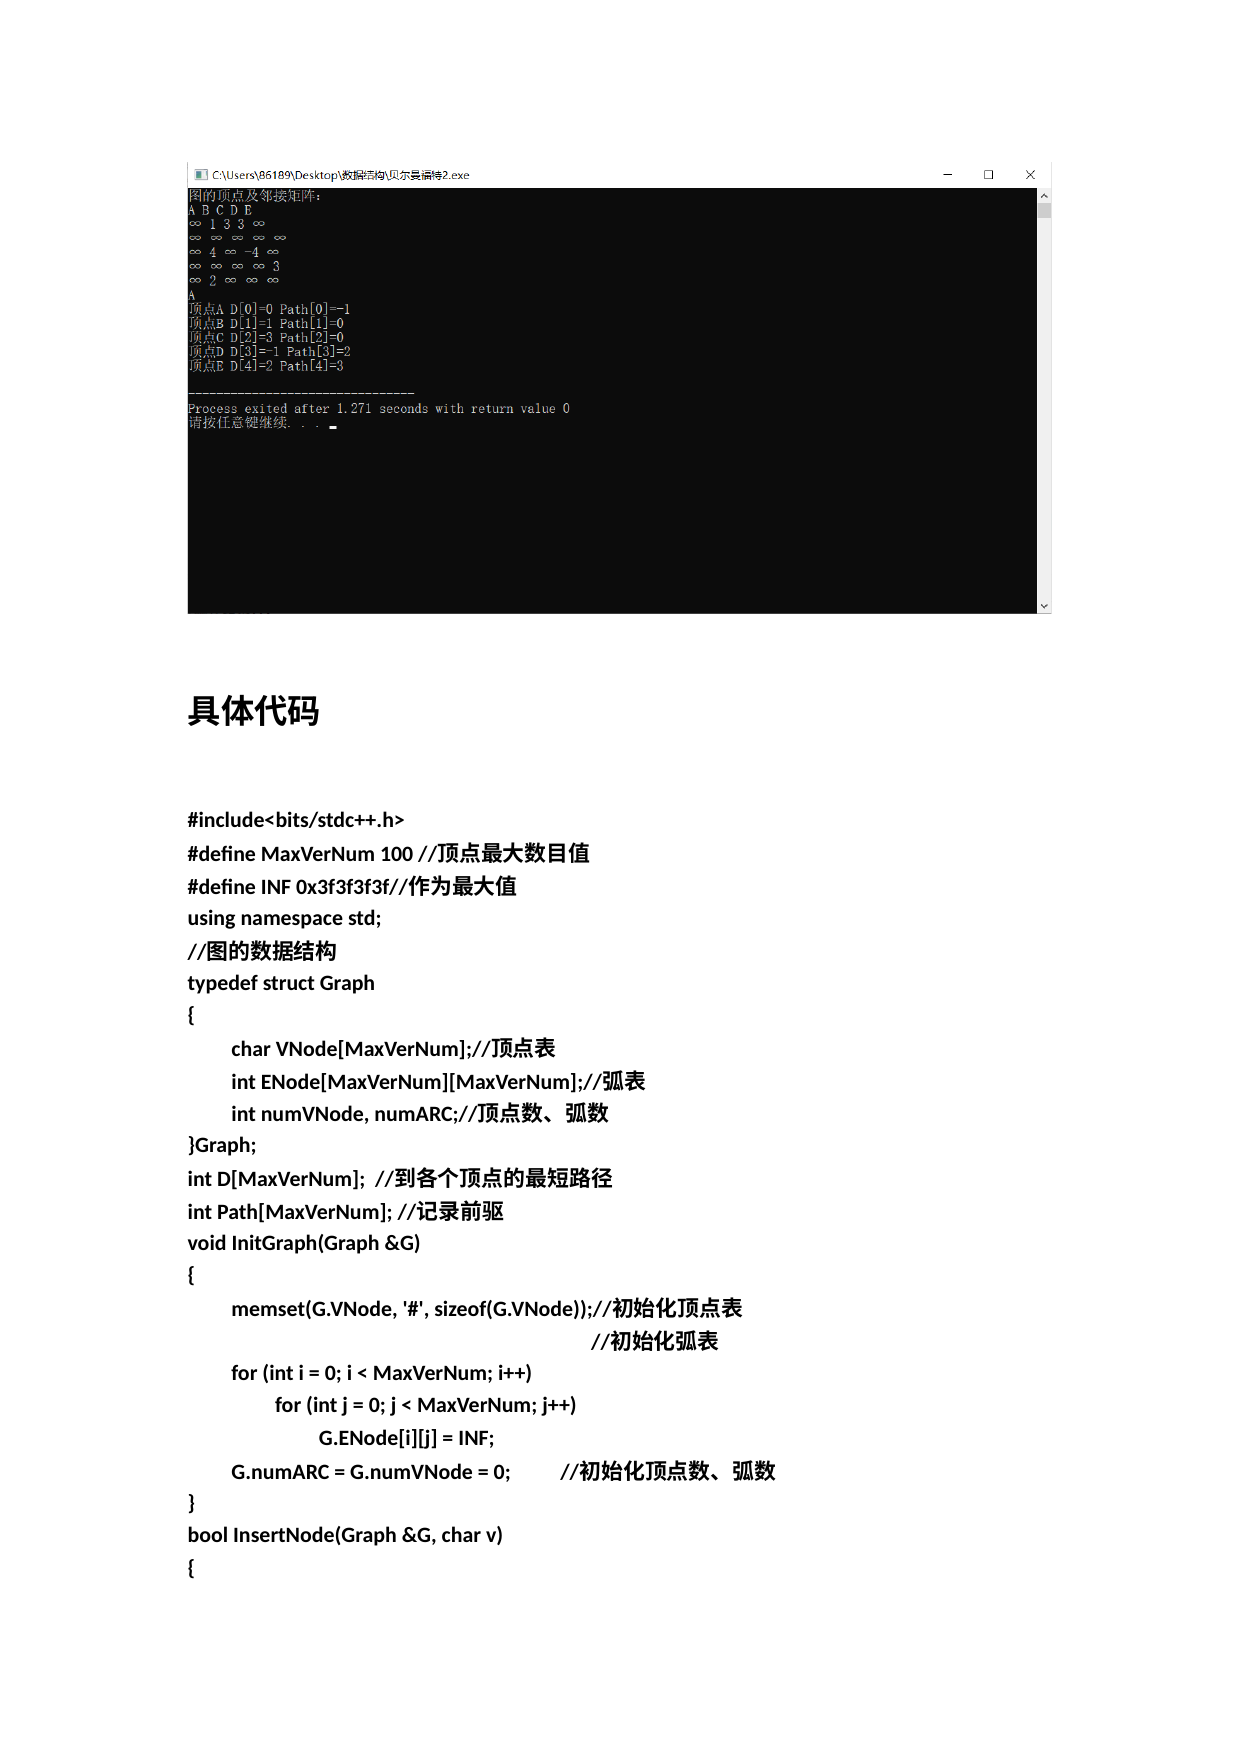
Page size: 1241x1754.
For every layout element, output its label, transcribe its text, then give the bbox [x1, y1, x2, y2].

text for (int i = 0; i < MaxVerNum; i++) [187, 1356, 1053, 1388]
text int numVNode, numARC;//顶点数、弧数 [187, 1096, 1053, 1128]
text int D[MaxVerNum]; //到各个顶点的最短路径 [187, 1161, 1053, 1193]
text //初始化弧表 [187, 1323, 1053, 1356]
text memset(G.VNode, '#', sizeof(G.VNode));//初始化顶点表 [187, 1291, 1053, 1323]
text { [187, 1551, 1053, 1583]
text #define INF 0x3f3f3f3f//作为最大值 [187, 868, 1053, 901]
text for (int j = 0; j < MaxVerNum; j++) [187, 1388, 1053, 1421]
subtitle 具体代码 [187, 677, 1053, 742]
text }Graph; [187, 1128, 1053, 1161]
text void InitGraph(Graph &G) [187, 1226, 1053, 1258]
text int ENode[MaxVerNum][MaxVerNum];//弧表 [187, 1063, 1053, 1096]
text { [187, 1258, 1053, 1291]
text #include<bits/stdc++.h> [187, 803, 1053, 836]
text //图的数据结构 [187, 933, 1053, 966]
text { [187, 998, 1053, 1031]
text G.numARC = G.numVNode = 0; //初始化顶点数、弧数 [187, 1453, 1053, 1486]
text bool InsertNode(Graph &G, char v) [187, 1518, 1053, 1551]
picture [187, 162, 1052, 614]
text #define MaxVerNum 100 //顶点最大数目值 [187, 836, 1053, 868]
text int Path[MaxVerNum]; //记录前驱 [187, 1193, 1053, 1226]
text using namespace std; [187, 901, 1053, 933]
text typedef struct Graph [187, 966, 1053, 998]
text } [187, 1486, 1053, 1518]
text G.ENode[i][j] = INF; [187, 1421, 1053, 1453]
text char VNode[MaxVerNum];//顶点表 [187, 1031, 1053, 1063]
